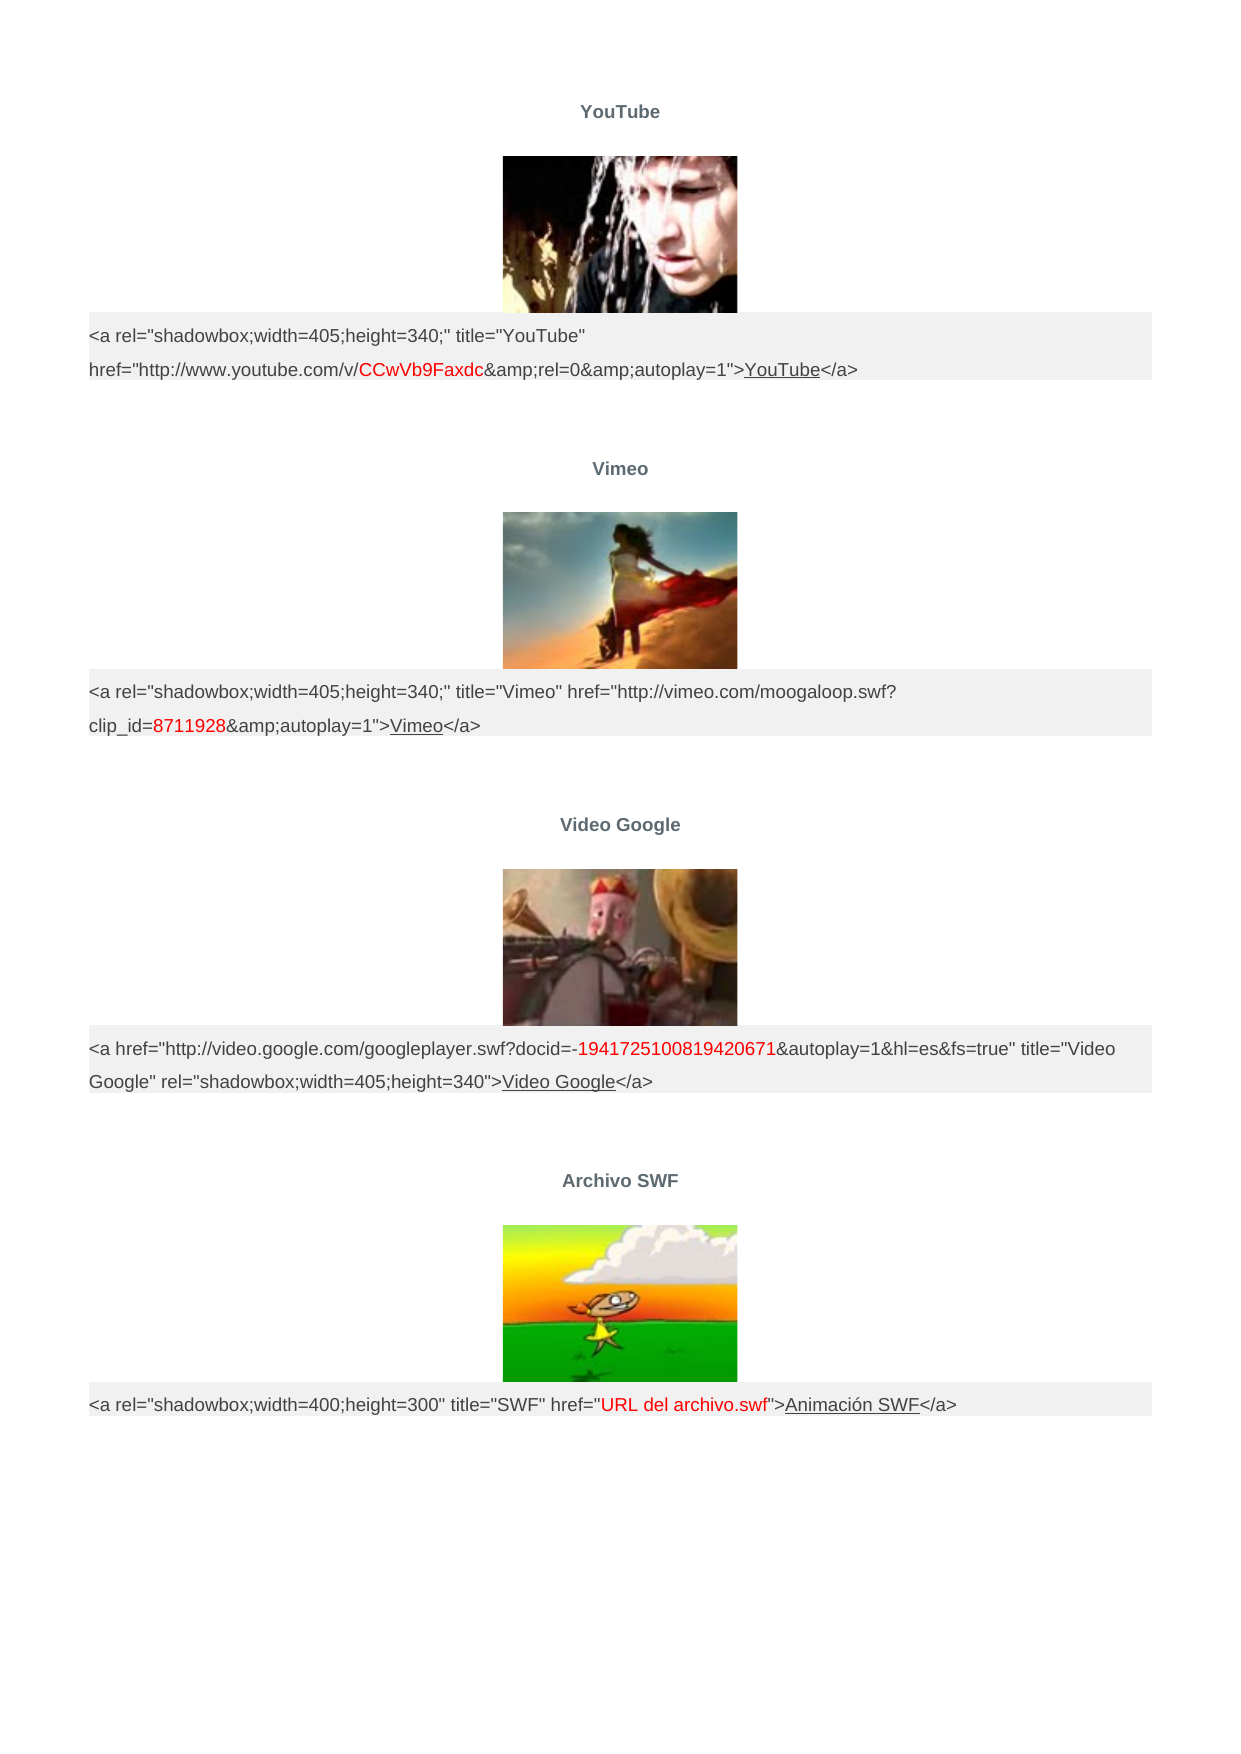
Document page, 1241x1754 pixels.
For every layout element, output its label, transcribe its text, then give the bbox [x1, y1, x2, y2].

text Archivo SWF [89, 1158, 1152, 1382]
text YouTube [89, 89, 1152, 312]
text <a rel="shadowbox;width=405;height=340;" title="YouTube" href="http://www.youtube.com/v/CCwVb9Faxdc&amp;rel=0&amp;autoplay=1">YouTube</a> [89, 312, 1152, 380]
text <a rel="shadowbox;width=405;height=340;" title="Vimeo" href="http://vimeo.com/moogaloop.swf?clip_id=8711928&amp;autoplay=1">Vimeo</a> [89, 669, 1152, 736]
text Video Google [89, 802, 1152, 1025]
picture [502, 512, 738, 669]
picture [502, 156, 738, 313]
picture [502, 1225, 738, 1382]
text <a href="http://video.google.com/googleplayer.swf?docid=-1941725100819420671&autoplay=1&hl=es&fs=true" title="Video Google" rel="shadowbox;width=405;height=340">Video Google</a> [89, 1025, 1152, 1093]
picture [502, 869, 738, 1026]
text <a rel="shadowbox;width=400;height=300" title="SWF" href="URL del archivo.swf">Animación SWF</a> [89, 1382, 1152, 1416]
text Vimeo [89, 445, 1152, 669]
